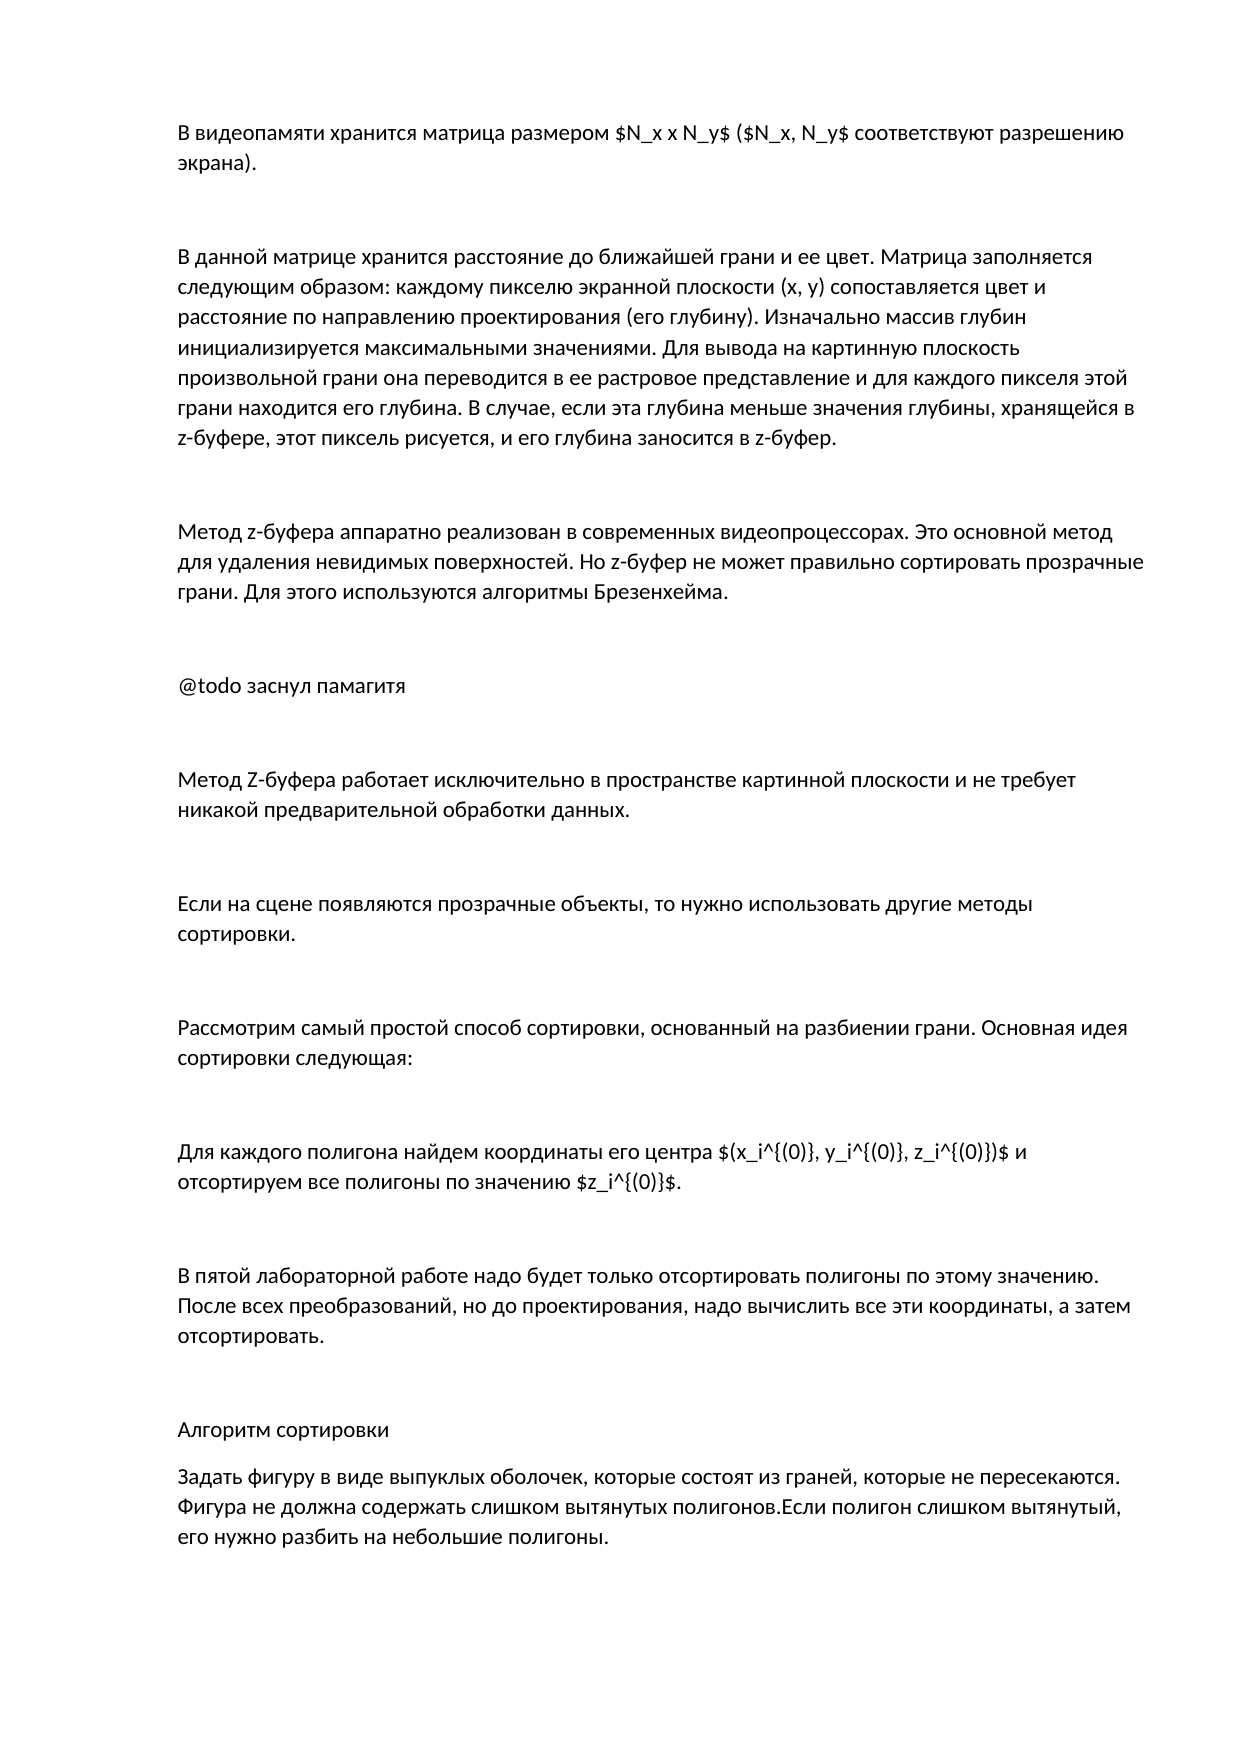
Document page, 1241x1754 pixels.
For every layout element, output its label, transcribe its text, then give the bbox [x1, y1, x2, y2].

text В видеопамяти хранится матрица размером $N_x x N_y$ ($N_x, N_y$ соответствуют разрешению экрана). [177, 118, 1152, 176]
text В пятой лабораторной работе надо будет только отсортировать полигоны по этому значению. После всех преобразований, но до проектирования, надо вычислить все эти координаты, а затем отсортировать. [177, 1261, 1152, 1349]
text Если на сцене появляются прозрачные объекты, то нужно использовать другие методы сортировки. [177, 889, 1152, 947]
text В данной матрице хранится расстояние до ближайшей грани и ее цвет. Матрица заполняется следующим образом: каждому пикселю экранной плоскости (x, y) сопоставляется цвет и расстояние по направлению проектирования (его глубину). Изначально массив глубин инициализируется максимальными значениями. Для вывода на картинную плоскость произвольной грани она переводится в ее растровое представление и для каждого пикселя этой грани находится его глубина. В случае, если эта глубина меньше значения глубины, хранящейся в z-буфере, этот пиксель рисуется, и его глубина заносится в z-буфер. [177, 242, 1152, 451]
text @todo заснул памагитя [177, 671, 1152, 699]
text Метод Z-буфера работает исключительно в пространстве картинной плоскости и не требует никакой предварительной обработки данных. [177, 765, 1152, 823]
text Для каждого полигона найдем координаты его центра $(x_i^{(0)}, y_i^{(0)}, z_i^{(0)})$ и отсортируем все полигоны по значению $z_i^{(0)}$. [177, 1137, 1152, 1195]
text Метод z-буфера аппаратно реализован в современных видеопроцессорах. Это основной метод для удаления невидимых поверхностей. Но z-буфер не может правильно сортировать прозрачные грани. Для этого используются алгоритмы Брезенхейма. [177, 517, 1152, 606]
text Рассмотрим самый простой способ сортировки, основанный на разбиении грани. Основная идея сортировки следующая: [177, 1013, 1152, 1071]
text Задать фигуру в виде выпуклых оболочек, которые состоят из граней, которые не пересекаются. Фигура не должна содержать слишком вытянутых полигонов.Если полигон слишком вытянутый, его нужно разбить на небольшие полигоны. [177, 1462, 1152, 1550]
text Алгоритм сортировки [177, 1415, 1152, 1443]
